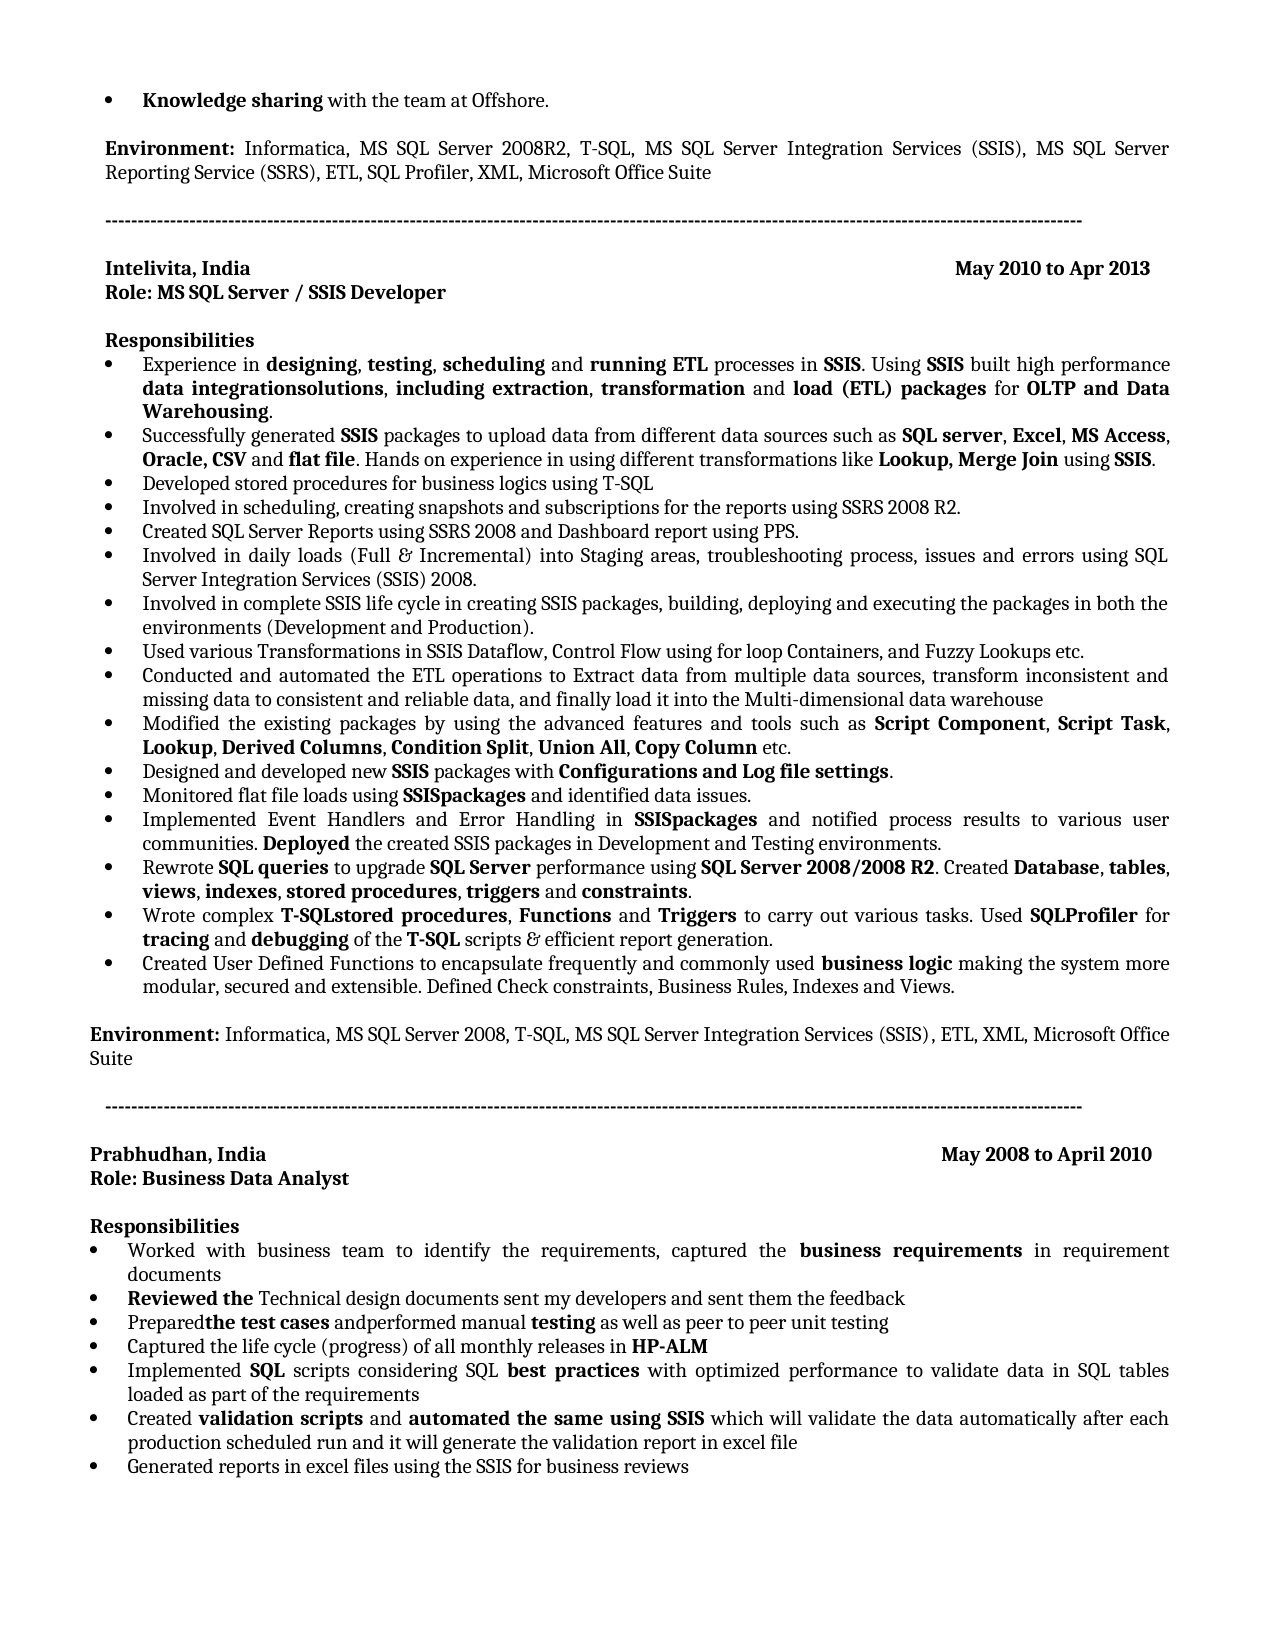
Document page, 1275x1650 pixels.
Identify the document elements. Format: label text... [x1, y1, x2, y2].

list Wrote complex T-SQLstored procedures, Functions and Triggers to carry out various tasks. Used SQLProfiler for tracing and debugging of the T-SQL scripts & efficient report generation. [105, 903, 1170, 951]
list Generated reports in excel files using the SSIS for business reviews [90, 1454, 1170, 1478]
list Rewrote SQL queries to upgrade SQL Server performance using SQL Server 2008/2008 R2. Created Database, tables, views, indexes, stored procedures, triggers and constraints. [105, 855, 1170, 903]
list Developed stored procedures for business logics using T-SQL [105, 472, 1170, 496]
list Involved in complete SSIS life cycle in creating SSIS packages, building, deploying and executing the packages in both the environments (Development and Production). [105, 592, 1170, 640]
list Created validation scripts and automated the same using SSIS which will validate the data automatically after each production scheduled run and it will generate the validation report in excel file [90, 1406, 1170, 1454]
text ------------------------------------------------------------------------------------------------------------------------------------------------------- [105, 1095, 1170, 1119]
list Created SQL Server Reports using SSRS 2008 and Dashboard report using PPS. [105, 520, 1170, 544]
list Implemented Event Handlers and Error Handling in SSISpackages and notified process results to various user communities. Deployed the created SSIS packages in Development and Testing environments. [105, 807, 1170, 855]
subtitle Prabhudhan, India May 2008 to April 2010 [90, 1143, 1170, 1167]
list Created User Defined Functions to encapsulate frequently and commonly used business logic making the system more modular, secured and extensible. Defined Check constraints, Business Rules, Indexes and Views. [105, 951, 1170, 999]
list Implemented SQL scripts considering SQL best practices with optimized performance to validate data in SQL tables loaded as part of the requirements [90, 1358, 1170, 1406]
list Involved in daily loads (Full & Incremental) into Staging areas, troubleshooting process, issues and errors using SQL Server Integration Services (SSIS) 2008. [105, 544, 1170, 592]
list Successfully generated SSIS packages to upload data from different data sources such as SQL server, Excel, MS Access, Oracle, CSV and flat file. Hands on experience in using different transformations like Lookup, Merge Join using SSIS. [105, 424, 1170, 472]
list Preparedthe test cases andperformed manual testing as well as peer to peer unit testing [90, 1311, 1170, 1334]
text Responsibilities [90, 1215, 1170, 1239]
list Knowledge sharing with the team at Offshore. [105, 89, 1170, 113]
list Involved in scheduling, creating snapshots and subscriptions for the reports using SSRS 2008 R2. [105, 496, 1170, 520]
list Conducted and automated the ETL operations to Extract data from multiple data sources, transform inconsistent and missing data to consistent and reliable data, and finally load it into the Multi-dimensional data warehouse [105, 664, 1170, 712]
subtitle Intelivita, India May 2010 to Apr 2013 [105, 256, 1170, 280]
list Captured the life cycle (progress) of all monthly releases in HP-ALM [90, 1334, 1170, 1358]
list Worked with business team to identify the requirements, captured the business requirements in requirement documents [90, 1239, 1170, 1287]
subtitle Role: Business Data Analyst [90, 1167, 1170, 1191]
list Modified the existing packages by using the advanced features and tools such as Script Component, Script Task, Lookup, Derived Columns, Condition Split, Union All, Copy Column etc. [105, 712, 1170, 759]
list Experience in designing, testing, scheduling and running ETL processes in SSIS. Using SSIS built high performance data integrationsolutions, including extraction, transformation and load (ETL) packages for OLTP and Data Warehousing. [105, 352, 1170, 424]
text Responsibilities [105, 328, 1170, 352]
list Used various Transformations in SSIS Dataflow, Control Flow using for loop Containers, and Fuzzy Lookups etc. [105, 640, 1170, 664]
text Environment: Informatica, MS SQL Server 2008R2, T-SQL, MS SQL Server Integration Services (SSIS), MS SQL Server Reporting Service (SSRS), ETL, SQL Profiler, XML, Microsoft Office Suite [105, 137, 1170, 184]
list Monitored flat file loads using SSISpackages and identified data issues. [105, 783, 1170, 807]
text Environment: Informatica, MS SQL Server 2008, T-SQL, MS SQL Server Integration Services (SSIS), ETL, XML, Microsoft Office Suite [90, 1023, 1170, 1071]
text Role: MS SQL Server / SSIS Developer [105, 280, 1170, 304]
list Designed and developed new SSIS packages with Configurations and Log file settings. [105, 759, 1170, 783]
list Reviewed the Technical design documents sent my developers and sent them the feedback [90, 1287, 1170, 1311]
text ------------------------------------------------------------------------------------------------------------------------------------------------------- [105, 208, 1170, 232]
